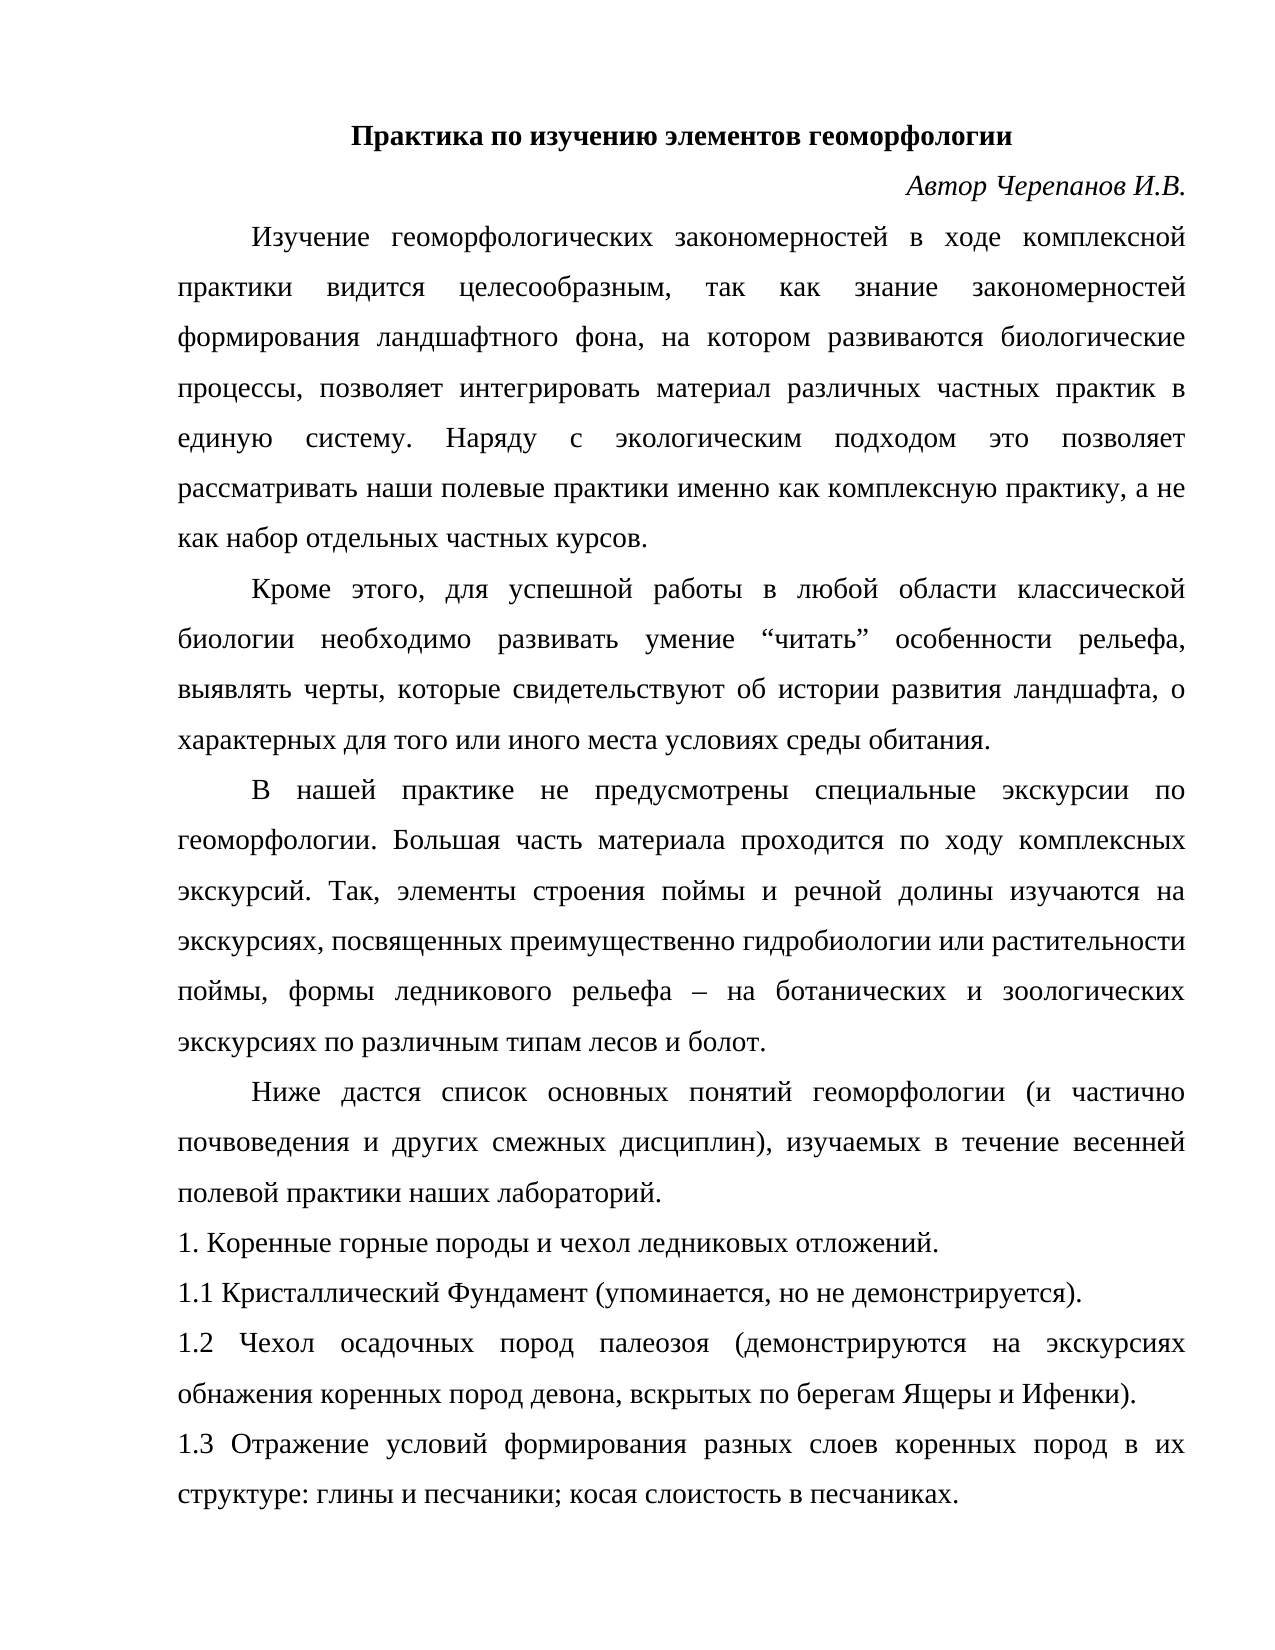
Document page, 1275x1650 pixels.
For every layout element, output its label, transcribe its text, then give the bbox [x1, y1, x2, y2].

text Ниже дастся список основных понятий геоморфологии (и частично почвоведения и других смежных дисциплин), изучаемых в течение весенней полевой практики наших лабораторий. [177, 1074, 1186, 1208]
text Изучение геоморфологических закономерностей в ходе комплексной практики видится целесообразным, так как знание закономерностей формирования ландшафтного фона, на котором развиваются биологические процессы, позволяет интегрировать материал различных частных практик в единую систему. Наряду с экологическим подходом это позволяет рассматривать наши полевые практики именно как комплексную практику, а не как набор отдельных частных курсов. [177, 219, 1186, 554]
text Автор Черепанов И.В. [177, 168, 1186, 202]
text Кроме этого, для успешной работы в любой области классической биологии необходимо развивать умение “читать” особенности рельефа, выявлять черты, которые свидетельствуют об истории развития ландшафта, о характерных для того или иного места условиях среды обитания. [177, 571, 1186, 755]
text В нашей практике не предусмотрены специальные экскурсии по геоморфологии. Большая часть материала проходится по ходу комплексных экскурсий. Так, элементы строения поймы и речной долины изучаются на экскурсиях, посвященных преимущественно гидробиологии или растительности поймы, формы ледникового рельефа – на ботанических и зоологических экскурсиях по различным типам лесов и болот. [177, 772, 1186, 1057]
text 1.3 Отражение условий формирования разных слоев коренных пород в их структуре: глины и песчаники; косая слоистость в песчаниках. [177, 1426, 1186, 1510]
text 1. Коренные горные породы и чехол ледниковых отложений. [177, 1225, 1186, 1258]
text 1.1 Кристаллический Фундамент (упоминается, но не демонстрируется). [177, 1275, 1186, 1309]
text Практика по изучению элементов геоморфологии [177, 118, 1186, 152]
text 1.2 Чехол осадочных пород палеозоя (демонстрируются на экскурсиях обнажения коренных пород девона, вскрытых по берегам Ящеры и Ифенки). [177, 1326, 1186, 1409]
